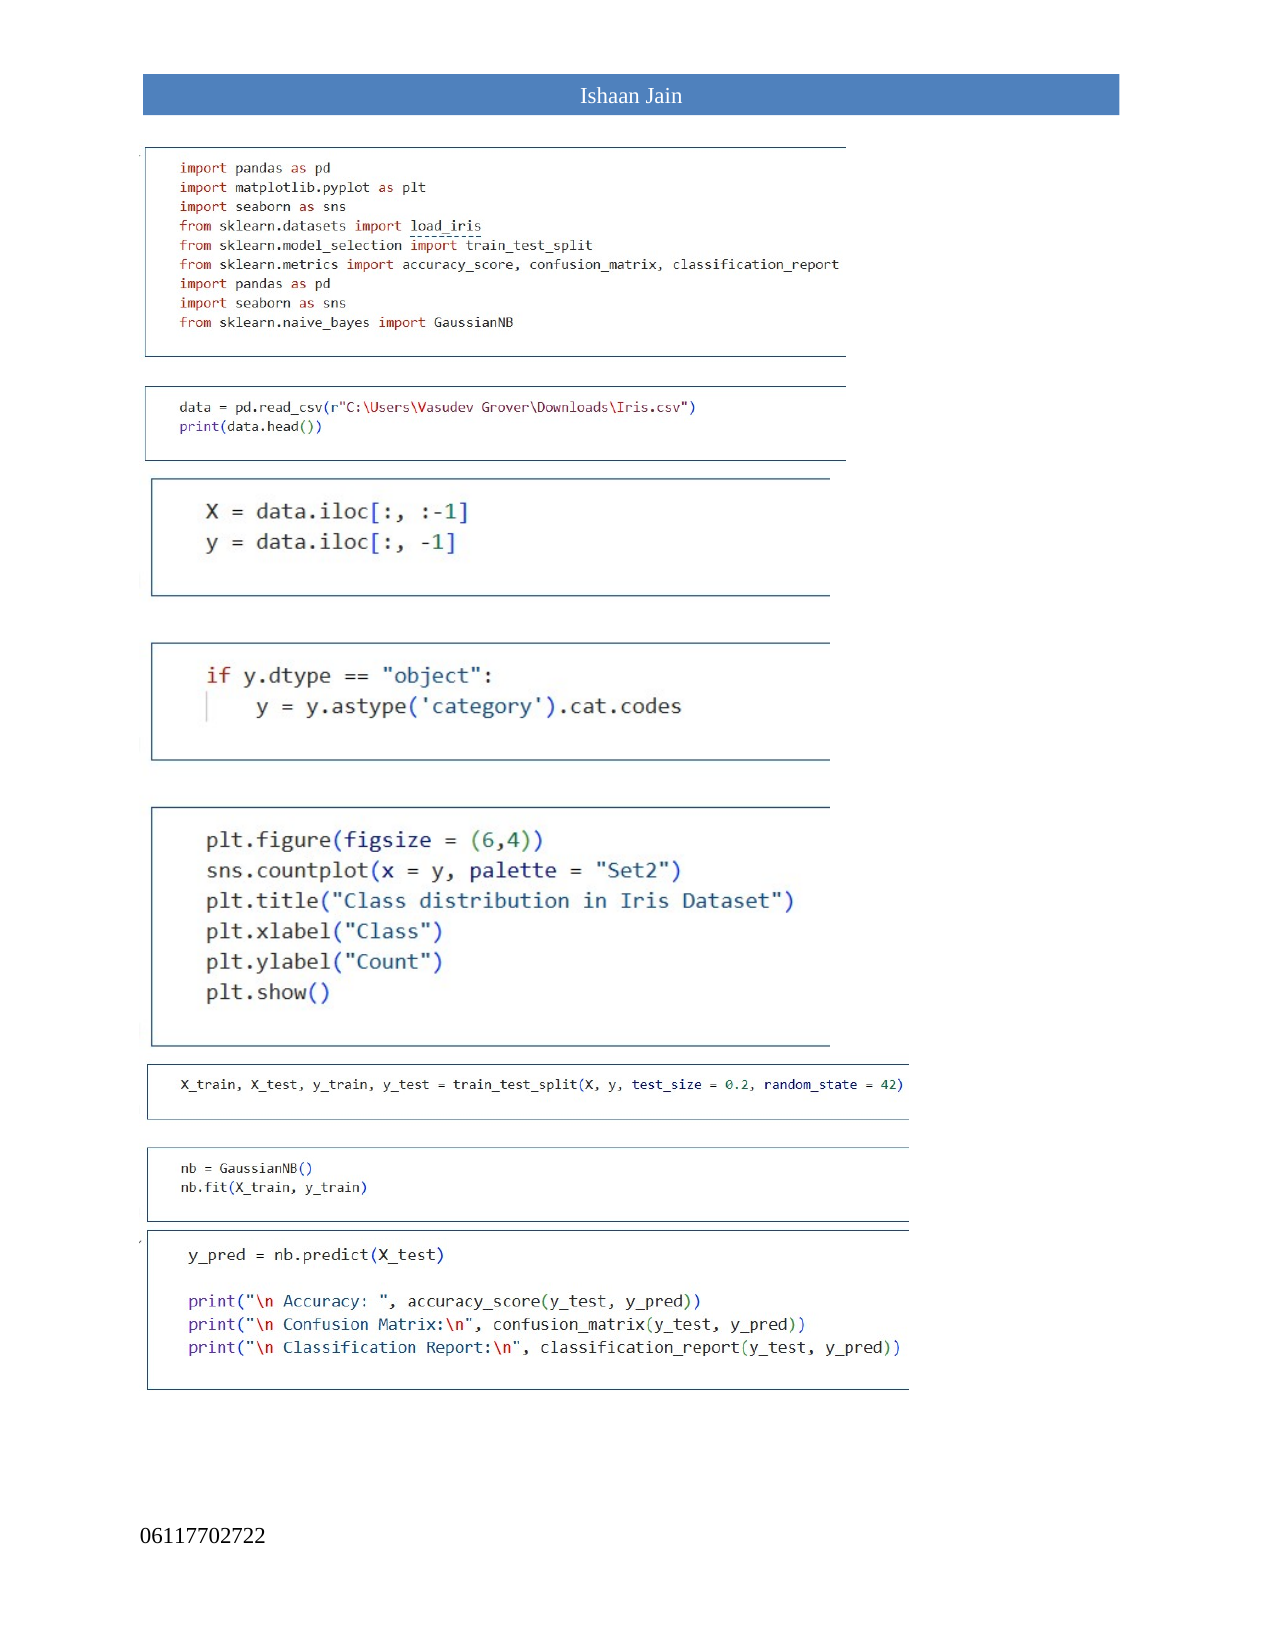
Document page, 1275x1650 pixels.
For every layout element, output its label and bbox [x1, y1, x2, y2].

picture [139, 139, 909, 1391]
